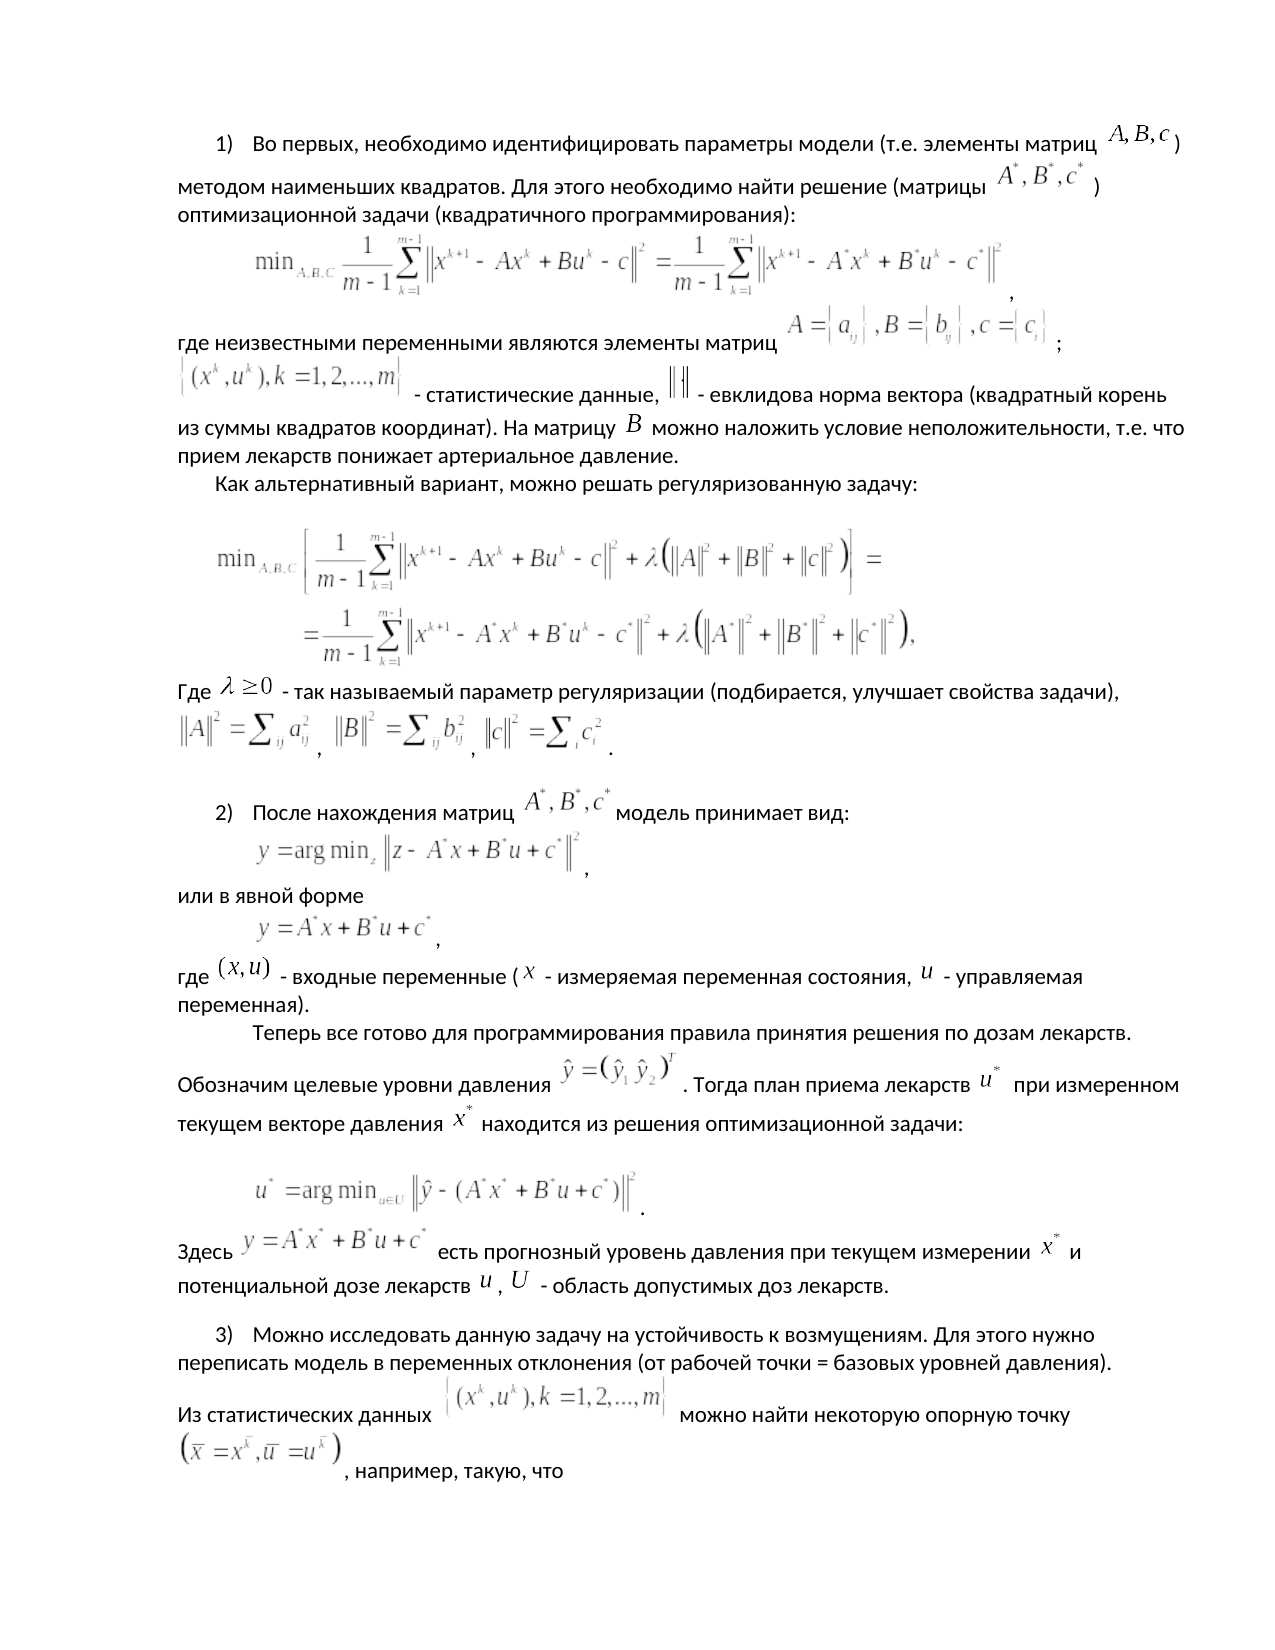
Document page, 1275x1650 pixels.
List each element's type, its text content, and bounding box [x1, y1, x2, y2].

text где неизвестными переменными являются элементы матриц ; - статистические данные, - евклидова норма вектора (квадратный корень из суммы квадратов координат). На матрицу можно наложить условие неположительности, т.е. что прием лекарств понижает артериальное давление. [177, 305, 1186, 469]
text или в явной форме [177, 881, 1186, 909]
text Теперь все готово для программирования правила принятия решения по дозам лекарств. [177, 1018, 1186, 1047]
list . [252, 1165, 1186, 1221]
text Обозначим целевые уровни давления . Тогда план приема лекарств при измеренном текущем векторе давления находится из решения оптимизационной задачи: [177, 1047, 1186, 1137]
text , [177, 909, 1186, 952]
text Как альтернативный вариант, можно решать регуляризованную задачу: [177, 469, 1186, 497]
list После нахождения матриц модель принимает вид: [215, 782, 1186, 826]
list Можно исследовать данную задачу на устойчивость к возмущениям. Для этого нужно переписать модель в переменных отклонения (от рабочей точки = базовых уровней давления). [177, 1320, 1186, 1376]
list , [252, 228, 1186, 305]
text Где - так называемый параметр регуляризации (подбирается, улучшает свойства задачи), , , . [177, 671, 1186, 761]
list , [252, 826, 1186, 881]
text Из статистических данных можно найти некоторую опорную точку , например, такую, что [177, 1376, 1186, 1484]
text где - входные переменные ( - измеряемая переменная состояния, - управляемая переменная). [177, 952, 1186, 1018]
text Здесь есть прогнозный уровень давления при текущем измерении и потенциальной дозе лекарств , - область допустимых доз лекарств. [177, 1221, 1186, 1299]
list Во первых, необходимо идентифицировать параметры модели (т.е. элементы матриц ) методом наименьших квадратов. Для этого необходимо найти решение (матрицы ) оптимизационной задачи (квадратичного программирования): [177, 118, 1186, 228]
